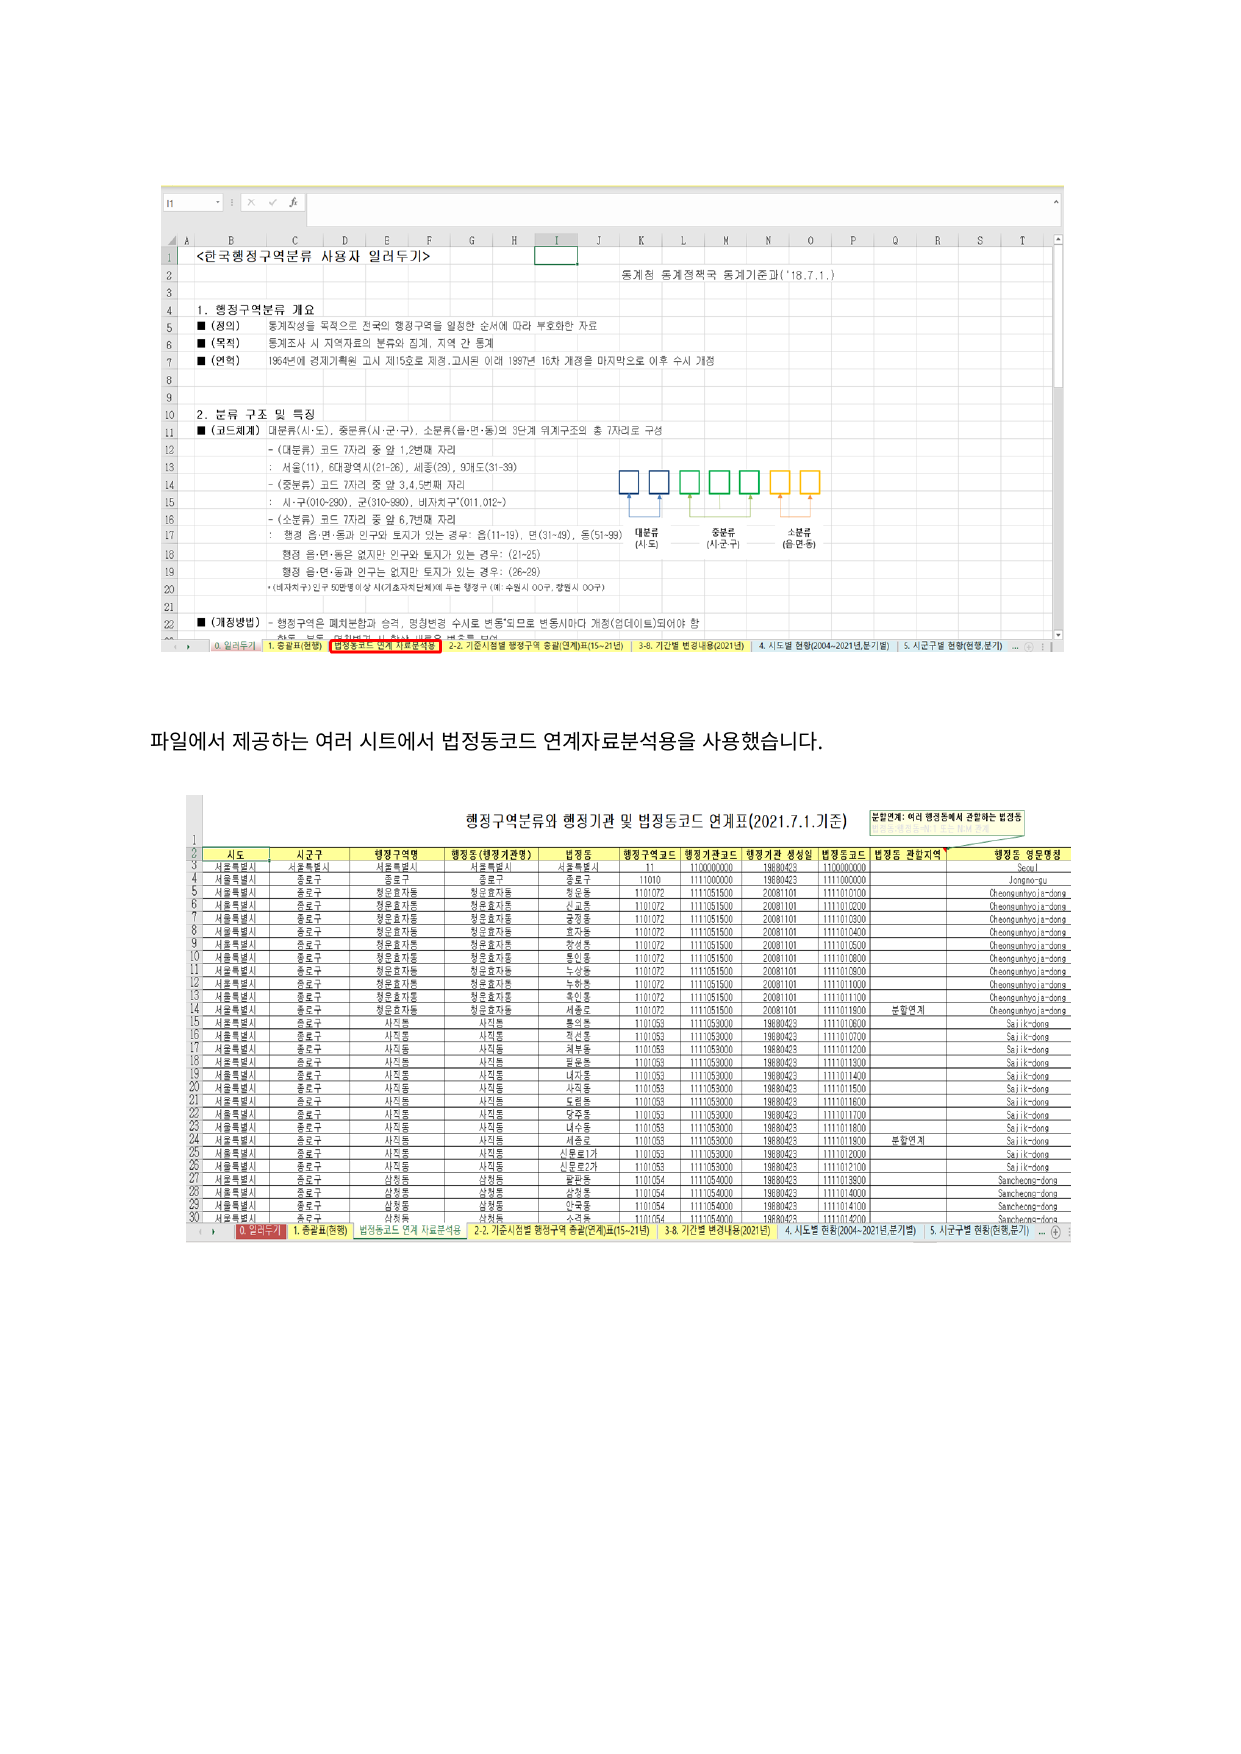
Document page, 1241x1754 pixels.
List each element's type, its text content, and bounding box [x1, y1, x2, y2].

picture [150, 774, 1091, 1304]
text 파일에서 제공하는 여러 시트에서 법정동코드 연계자료분석용을 사용했습니다. [150, 725, 1090, 755]
picture [150, 177, 1091, 706]
